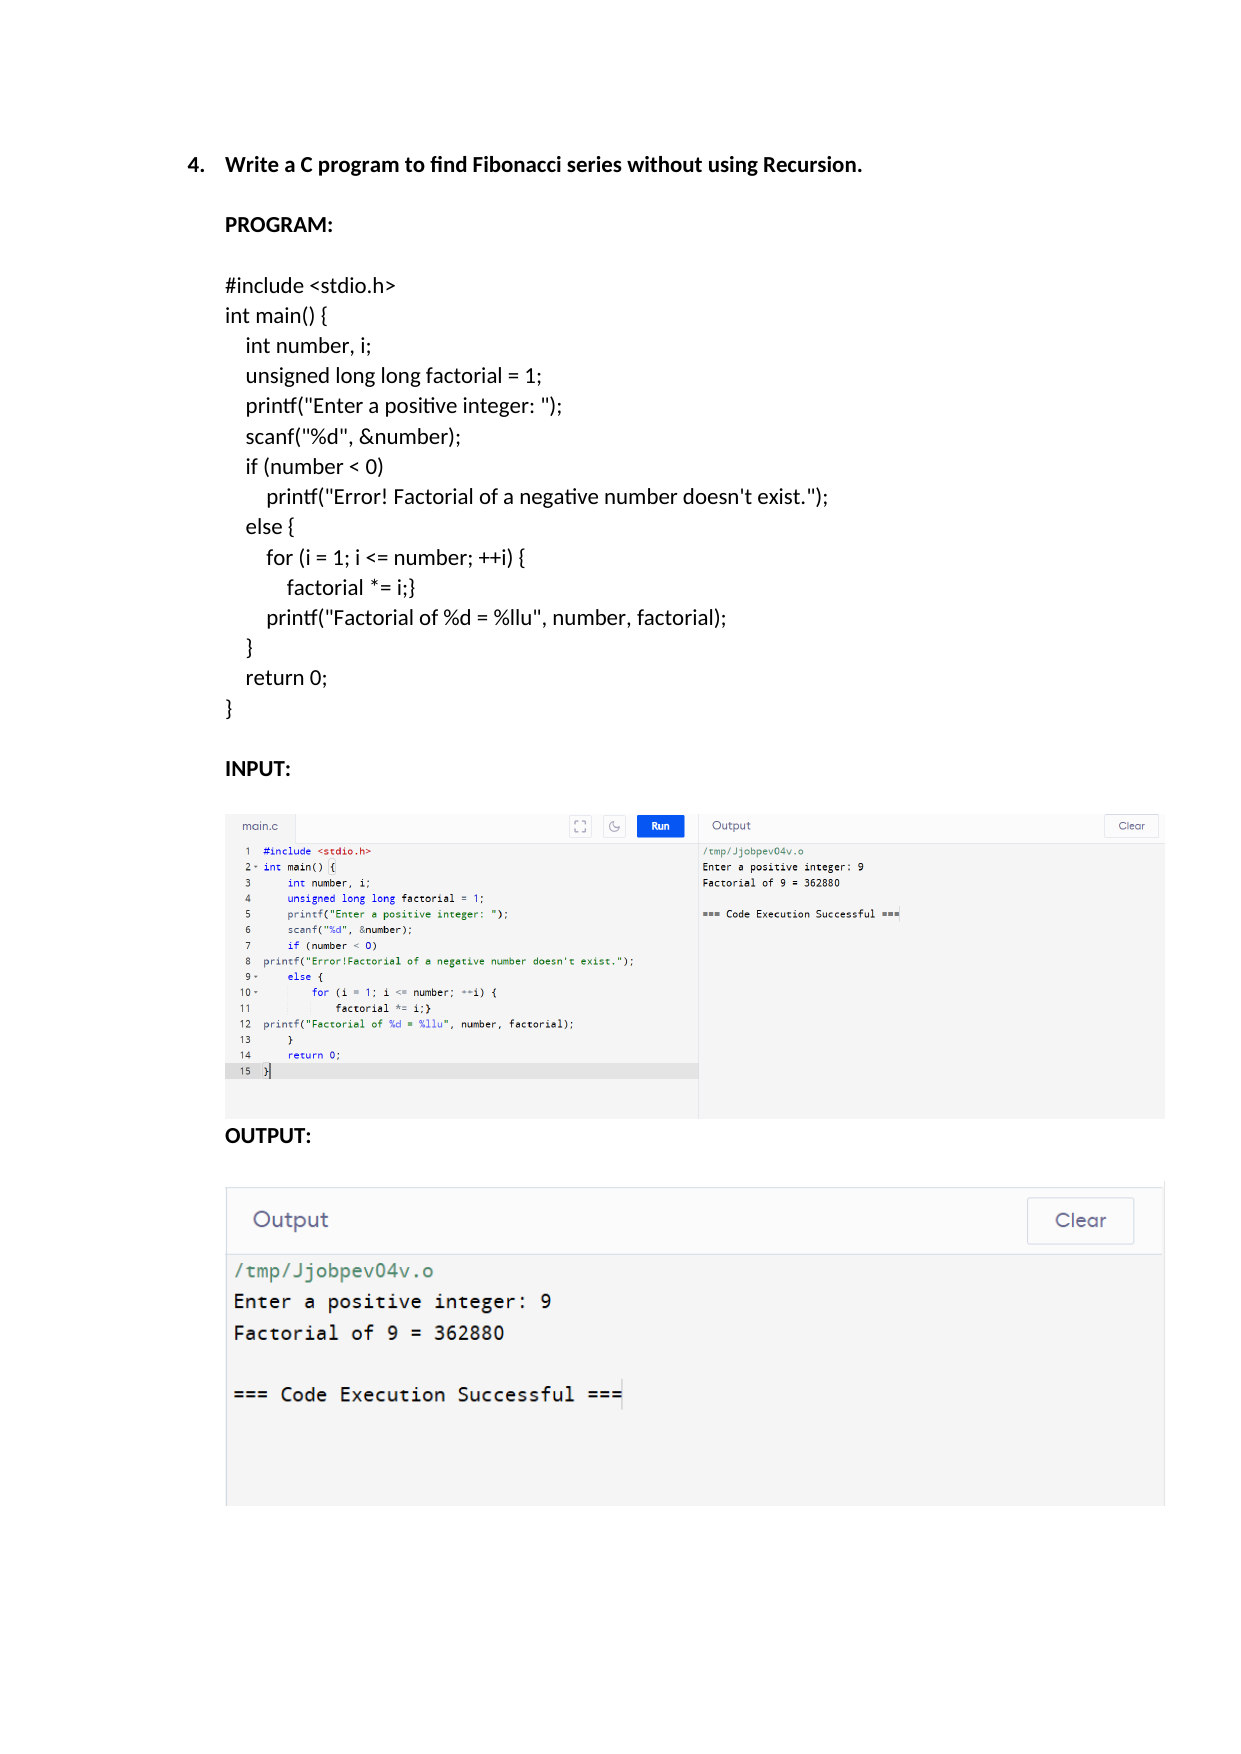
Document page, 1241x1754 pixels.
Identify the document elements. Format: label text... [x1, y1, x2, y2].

list } [225, 633, 1090, 661]
list Write a C program to find Fibonacci series without using Recursion. [187, 150, 1090, 178]
list int main() { [225, 301, 1090, 329]
picture [225, 814, 1166, 1119]
list scanf("%d", &number); [225, 422, 1090, 450]
list #include <stdio.h> [225, 271, 1090, 299]
list INPUT: [225, 754, 1090, 782]
list unsigned long long factorial = 1; [225, 361, 1090, 389]
list OUTPUT: [225, 1121, 1090, 1149]
list printf("Factorial of %d = %llu", number, factorial); [225, 603, 1090, 631]
list if (number < 0) [225, 452, 1090, 480]
list int number, i; [225, 331, 1090, 359]
list factorial *= i;} [225, 573, 1090, 601]
list } [225, 694, 1090, 722]
list for (i = 1; i <= number; ++i) { [225, 543, 1090, 571]
list PROGRAM: [225, 210, 1090, 238]
list printf("Enter a positive integer: "); [225, 392, 1090, 420]
picture [225, 1181, 1166, 1506]
list else { [225, 512, 1090, 541]
list printf("Error! Factorial of a negative number doesn't exist."); [225, 482, 1090, 510]
list return 0; [225, 663, 1090, 692]
